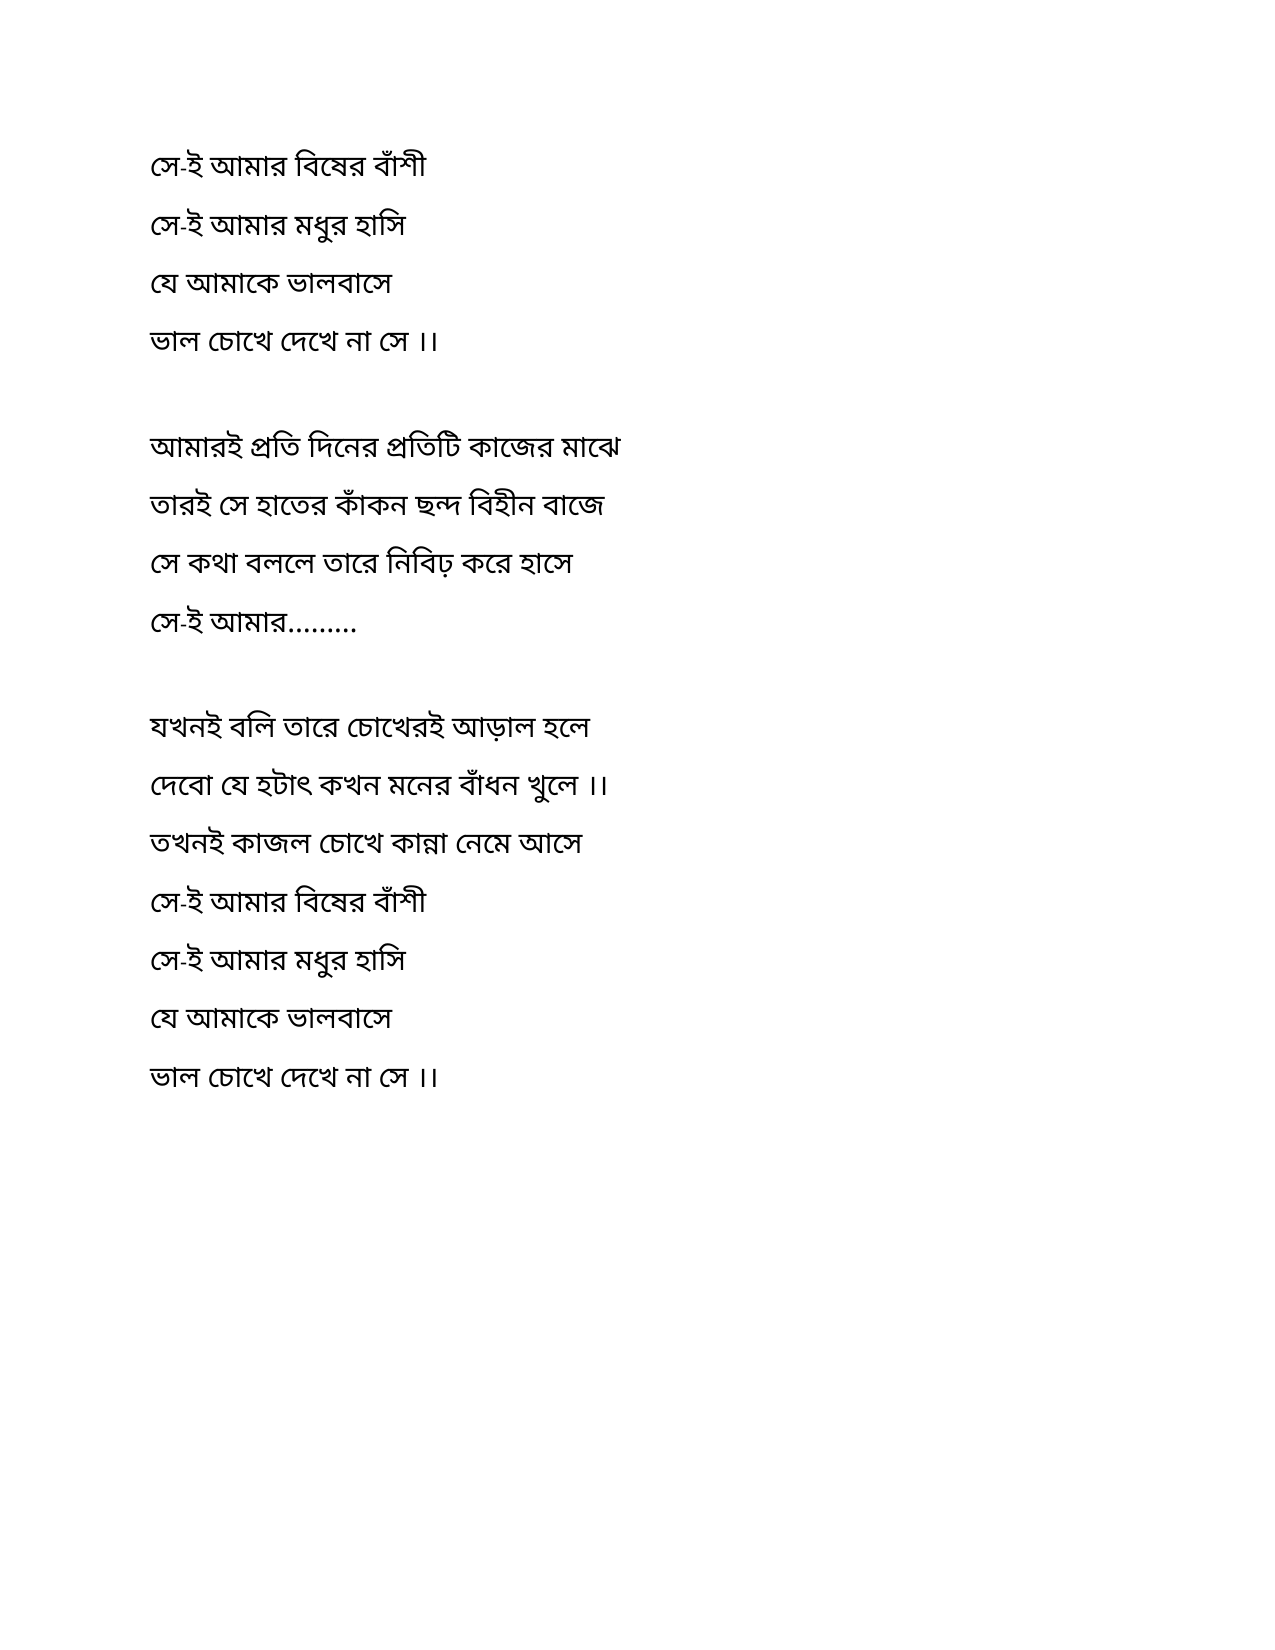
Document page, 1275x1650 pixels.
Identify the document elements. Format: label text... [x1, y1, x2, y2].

text সে কথা বললে তারে নিবিঢ় করে হাসে [150, 547, 1125, 586]
text আমারই প্রতি দিনের প্রতিটি কাজের মাঝে [150, 430, 1125, 469]
text দেবো যে হটাৎ কখন মনের বাঁধন খুলে ।। [150, 769, 1125, 807]
text যে আমাকে ভালবাসে [150, 267, 1125, 305]
text ভাল চোখে দেখে না সে ।। [150, 325, 1125, 364]
text ভাল চোখে দেখে না সে ।। [150, 1060, 1125, 1099]
text যখনই বলি তারে চোখেরই আড়াল হলে [150, 710, 1125, 749]
text যে আমাকে ভালবাসে [150, 1002, 1125, 1041]
text সে-ই আমার বিষের বাঁশী [150, 885, 1125, 924]
text সে-ই আমার বিষের বাঁশী [150, 150, 1125, 189]
text সে-ই আমার মধুর হাসি [150, 944, 1125, 982]
text সে-ই আমার মধুর হাসি [150, 208, 1125, 247]
text তারই সে হাতের কাঁকন ছন্দ বিহীন বাজে [150, 488, 1125, 527]
text সে-ই আমার……… [150, 605, 1125, 644]
text তখনই কাজল চোখে কান্না নেমে আসে [150, 827, 1125, 866]
